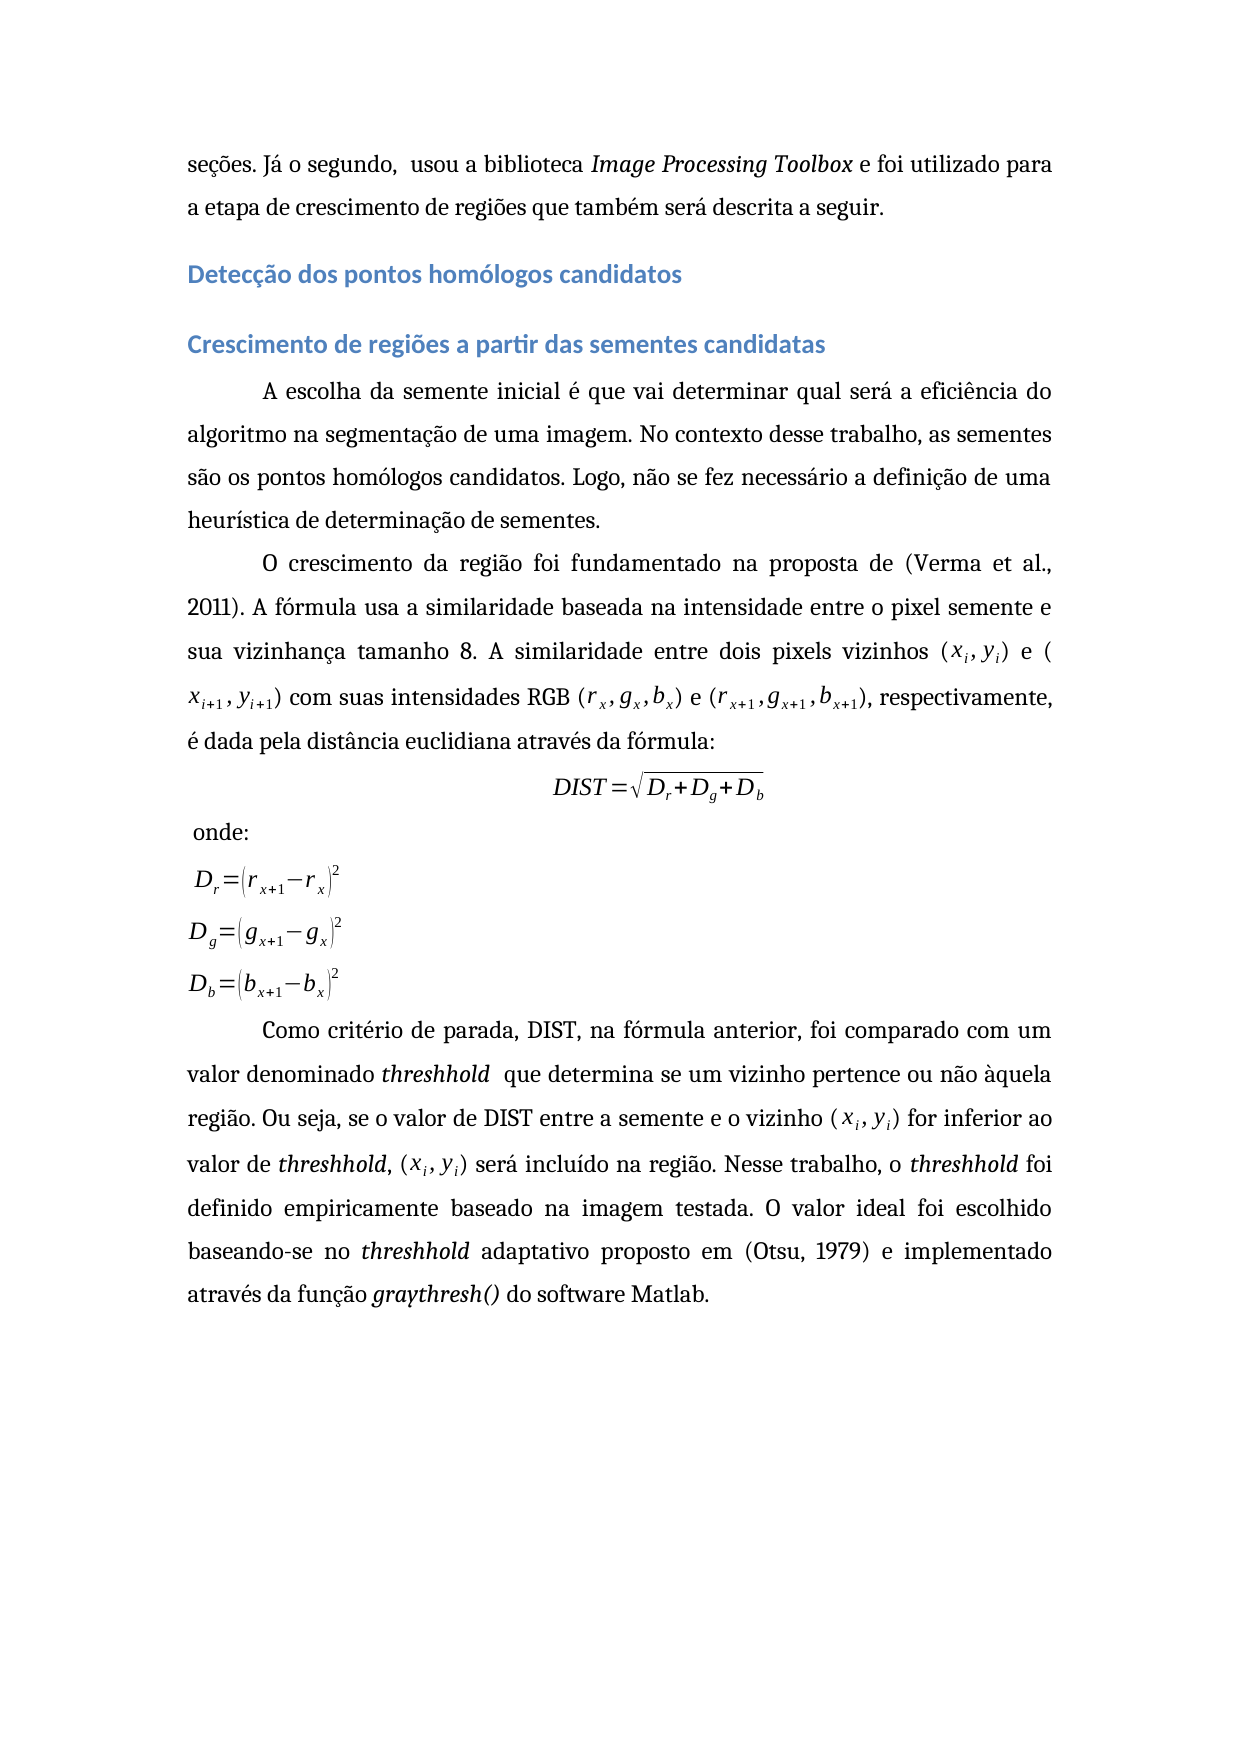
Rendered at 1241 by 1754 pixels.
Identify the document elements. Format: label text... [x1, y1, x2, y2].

text A escolha da semente inicial é que vai determinar qual será a eficiência do algoritmo na segmentação de uma imagem. No contexto desse trabalho, as sementes são os pontos homólogos candidatos. Logo, não se fez necessário a definição de uma heurística de determinação de sementes. [187, 377, 1053, 535]
subtitle Crescimento de regiões a partir das sementes candidatas [187, 327, 1053, 360]
text Como critério de parada, DIST, na fórmula anterior, foi comparado com um valor denominado threshhold que determina se um vizinho pertence ou não àquela região. Ou seja, se o valor de DIST entre a semente e o vizinho () for inferior ao valor de threshhold, () será incluído na região. Nesse trabalho, o threshhold foi definido empiricamente baseado na imagem testada. O valor ideal foi escolhido baseando-se no threshhold adaptativo proposto em (Otsu, 1979) e implementado através da função graythresh() do software Matlab. [187, 1016, 1053, 1309]
subtitle Detecção dos pontos homólogos candidatos [187, 257, 1053, 290]
text onde: [187, 818, 1053, 847]
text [187, 150, 1053, 222]
text O crescimento da região foi fundamentado na proposta de (Verma et al., 2011). A fórmula usa a similaridade baseada na intensidade entre o pixel semente e sua vizinhança tamanho 8. A similaridade entre dois pixels vizinhos () e () com suas intensidades RGB () e (), respectivamente, é dada pela distância euclidiana através da fórmula: [187, 549, 1053, 756]
